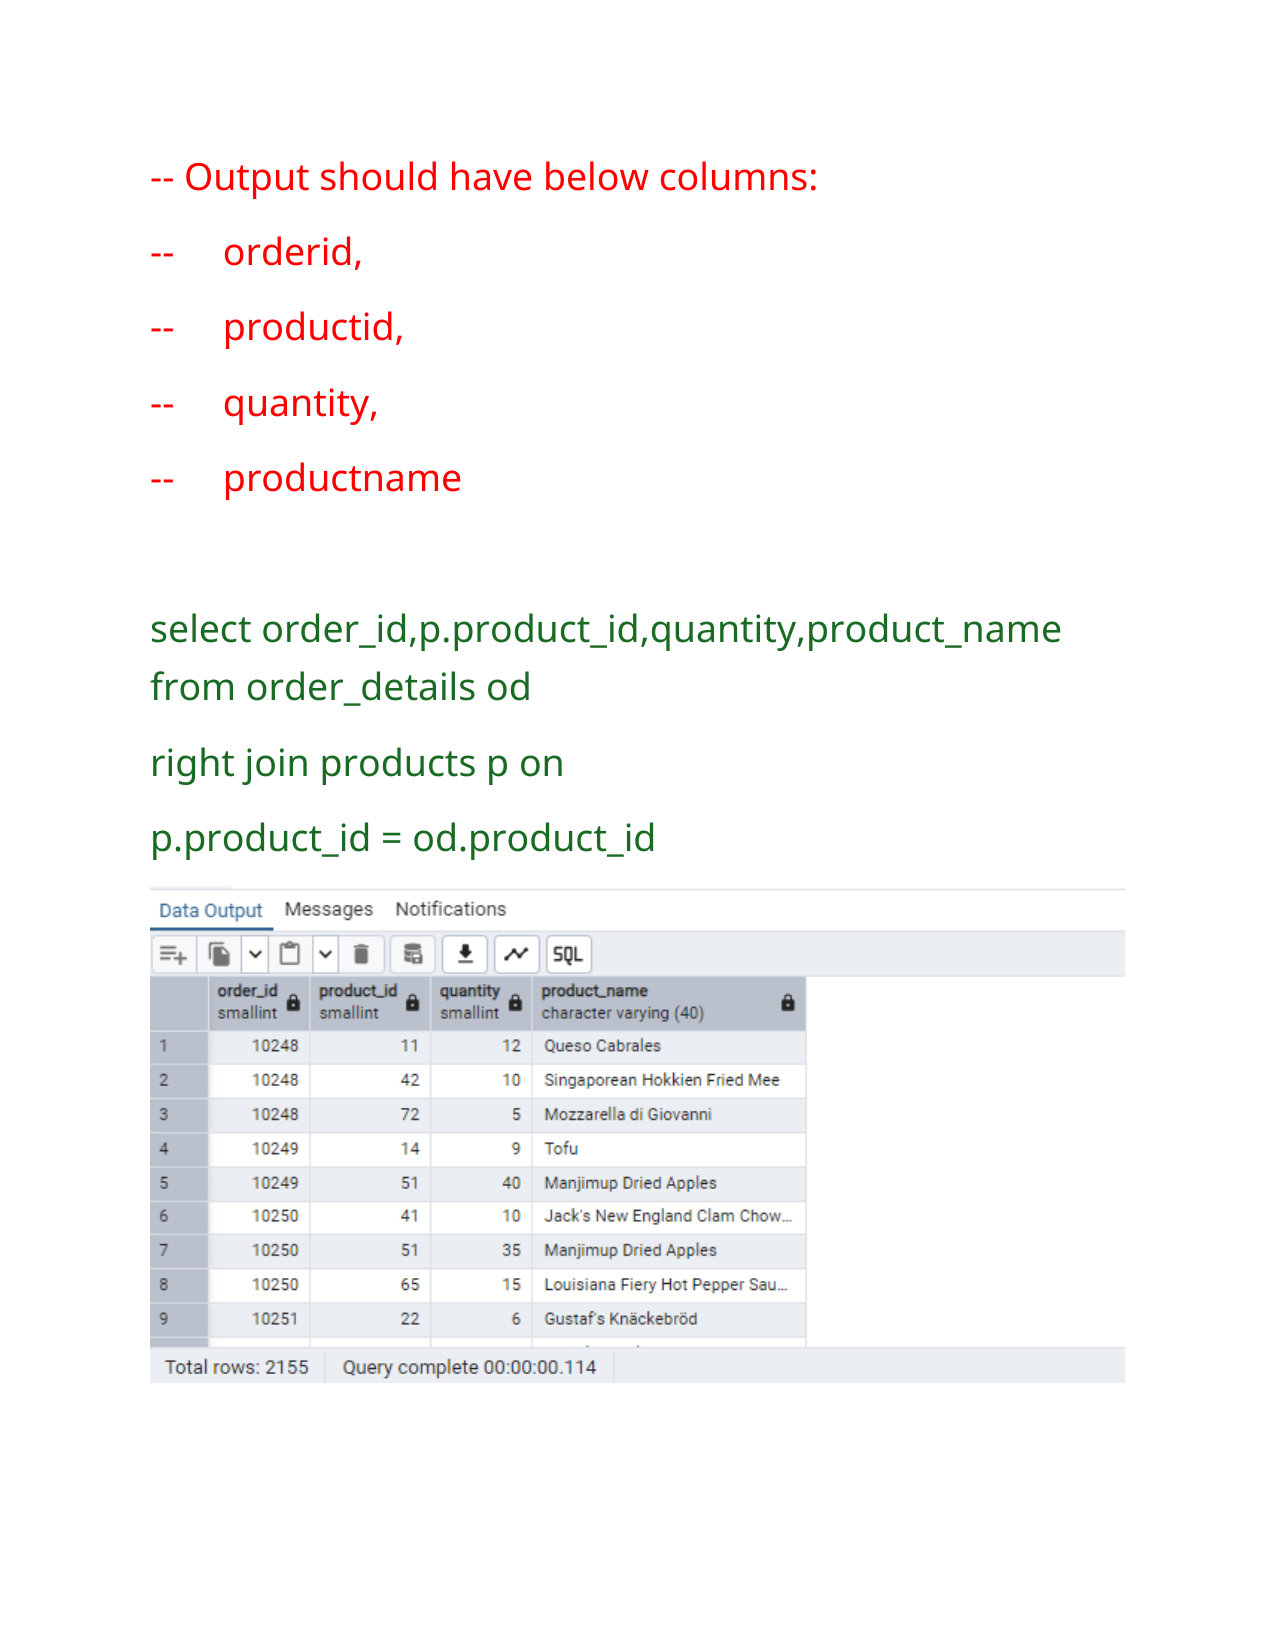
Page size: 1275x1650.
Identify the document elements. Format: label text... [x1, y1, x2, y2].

text -- productname [150, 451, 1125, 502]
text -- quantity, [150, 376, 1125, 427]
text p.product_id = od.product_id [150, 811, 1125, 862]
text right join products p on [150, 736, 1125, 787]
text select order_id,p.product_id,quantity,product_name from order_details od [150, 602, 1125, 712]
picture [150, 886, 1125, 1383]
text -- productid, [150, 301, 1125, 352]
text -- Output should have below columns: [150, 150, 1125, 201]
text -- orderid, [150, 225, 1125, 276]
